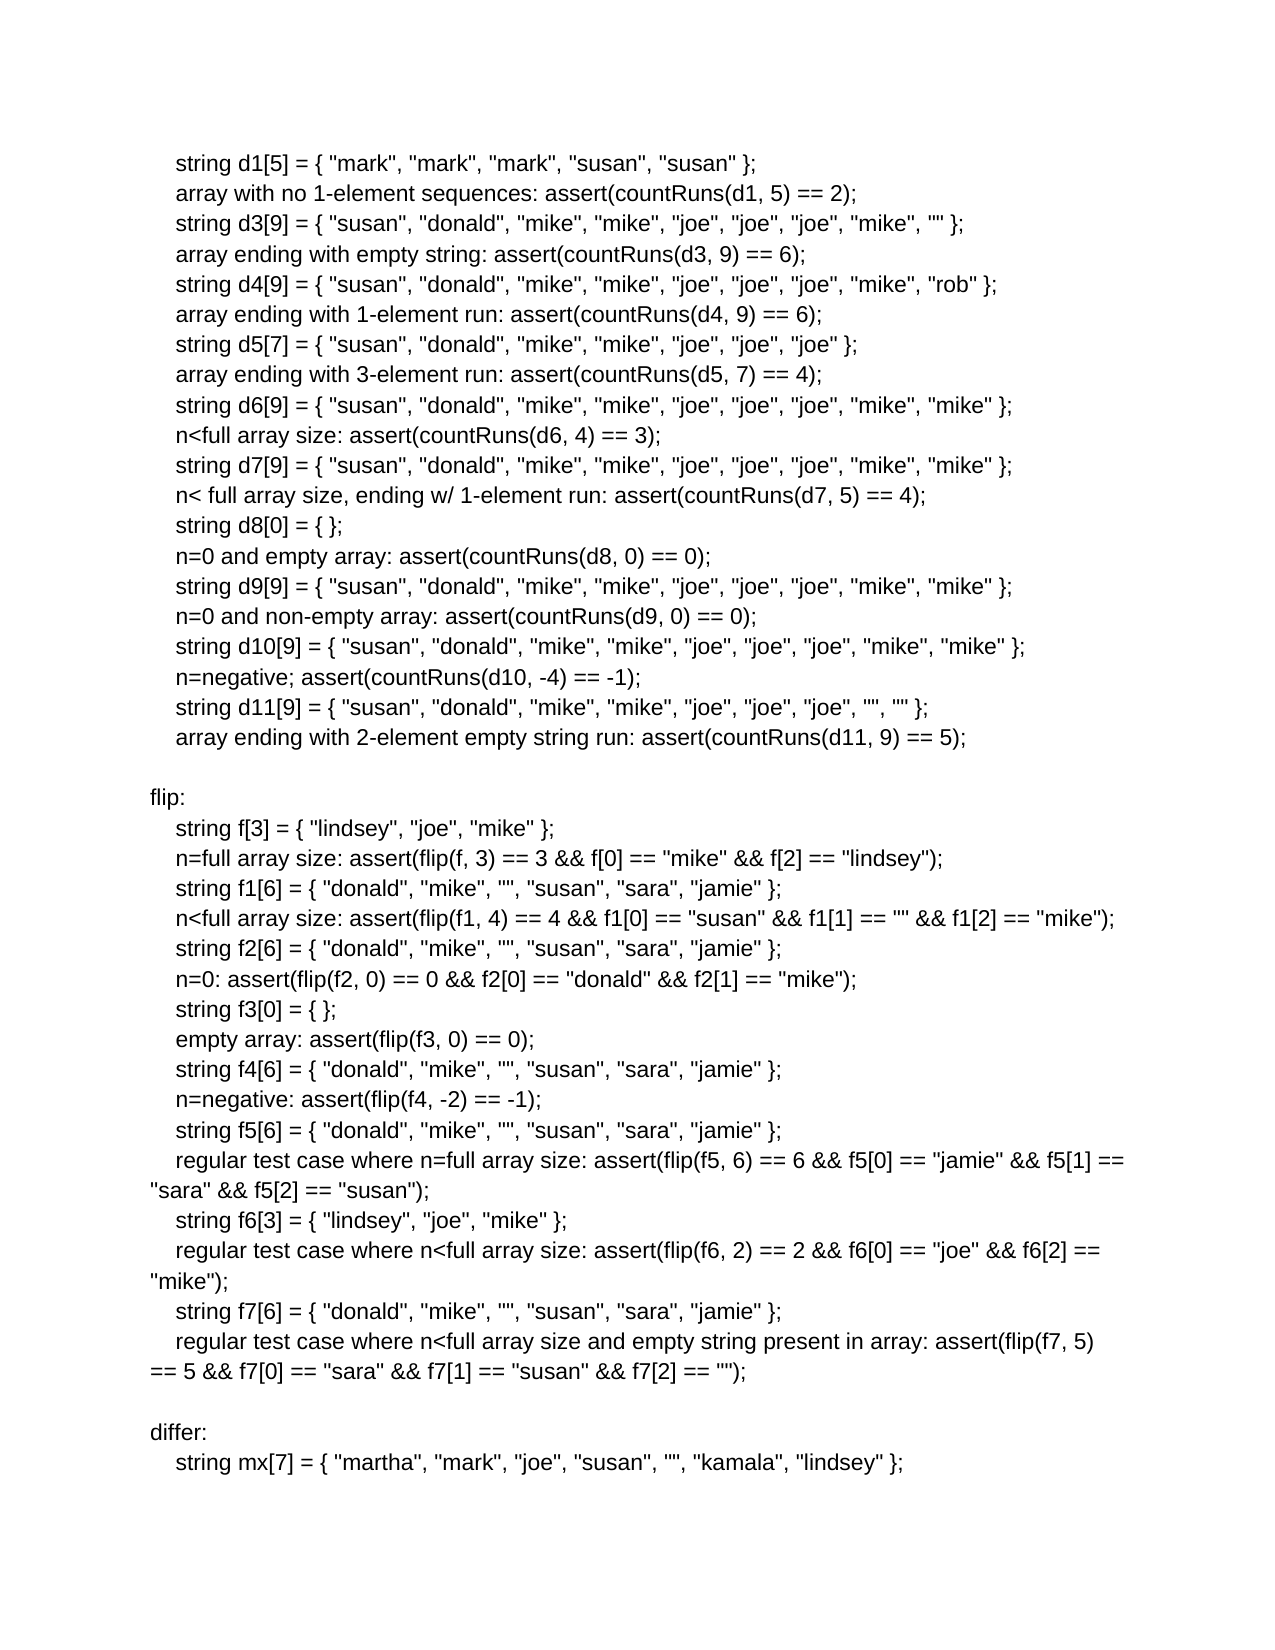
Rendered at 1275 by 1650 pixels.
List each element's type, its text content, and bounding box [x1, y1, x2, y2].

text n=negative: assert(flip(f4, -2) == -1); [150, 1086, 1125, 1113]
text string d9[9] = { "susan", "donald", "mike", "mike", "joe", "joe", "joe", "mike", "mike" }; [150, 573, 1125, 599]
text string f2[6] = { "donald", "mike", "", "susan", "sara", "jamie" }; [150, 935, 1125, 962]
text array ending with 1-element run: assert(countRuns(d4, 9) == 6); [150, 301, 1125, 327]
text array with no 1-element sequences: assert(countRuns(d1, 5) == 2); [150, 180, 1125, 207]
text string d1[5] = { "mark", "mark", "mark", "susan", "susan" }; [150, 150, 1125, 176]
text string f[3] = { "lindsey", "joe", "mike" }; [150, 814, 1125, 841]
text array ending with 3-element run: assert(countRuns(d5, 7) == 4); [150, 361, 1125, 388]
text n=0: assert(flip(f2, 0) == 0 && f2[0] == "donald" && f2[1] == "mike"); [150, 966, 1125, 992]
text regular test case where n<full array size: assert(flip(f6, 2) == 2 && f6[0] == "joe" && f6[2] == "mike"); [150, 1237, 1125, 1294]
text string d10[9] = { "susan", "donald", "mike", "mike", "joe", "joe", "joe", "mike", "mike" }; [150, 633, 1125, 660]
text string f5[6] = { "donald", "mike", "", "susan", "sara", "jamie" }; [150, 1117, 1125, 1143]
text n=0 and non-empty array: assert(countRuns(d9, 0) == 0); [150, 603, 1125, 629]
text n< full array size, ending w/ 1-element run: assert(countRuns(d7, 5) == 4); [150, 482, 1125, 509]
text string d4[9] = { "susan", "donald", "mike", "mike", "joe", "joe", "joe", "mike", "rob" }; [150, 271, 1125, 297]
text differ: [150, 1419, 1125, 1445]
text string d5[7] = { "susan", "donald", "mike", "mike", "joe", "joe", "joe" }; [150, 331, 1125, 358]
text string d8[0] = { }; [150, 512, 1125, 539]
text string f3[0] = { }; [150, 996, 1125, 1022]
text regular test case where n=full array size: assert(flip(f5, 6) == 6 && f5[0] == "jamie" && f5[1] == "sara" && f5[2] == "susan"); [150, 1147, 1125, 1203]
text string d11[9] = { "susan", "donald", "mike", "mike", "joe", "joe", "joe", "", "" }; [150, 694, 1125, 720]
text string mx[7] = { "martha", "mark", "joe", "susan", "", "kamala", "lindsey" }; [150, 1449, 1125, 1475]
text n=full array size: assert(flip(f, 3) == 3 && f[0] == "mike" && f[2] == "lindsey"); [150, 845, 1125, 871]
text string f7[6] = { "donald", "mike", "", "susan", "sara", "jamie" }; [150, 1298, 1125, 1324]
text string d6[9] = { "susan", "donald", "mike", "mike", "joe", "joe", "joe", "mike", "mike" }; [150, 392, 1125, 418]
text n=0 and empty array: assert(countRuns(d8, 0) == 0); [150, 543, 1125, 569]
text n<full array size: assert(countRuns(d6, 4) == 3); [150, 422, 1125, 448]
text array ending with empty string: assert(countRuns(d3, 9) == 6); [150, 241, 1125, 267]
text string d7[9] = { "susan", "donald", "mike", "mike", "joe", "joe", "joe", "mike", "mike" }; [150, 452, 1125, 478]
text array ending with 2-element empty string run: assert(countRuns(d11, 9) == 5); [150, 724, 1125, 750]
text string f1[6] = { "donald", "mike", "", "susan", "sara", "jamie" }; [150, 875, 1125, 901]
text regular test case where n<full array size and empty string present in array: assert(flip(f7, 5) == 5 && f7[0] == "sara" && f7[1] == "susan" && f7[2] == ""); [150, 1328, 1125, 1385]
text n=negative; assert(countRuns(d10, -4) == -1); [150, 663, 1125, 690]
text empty array: assert(flip(f3, 0) == 0); [150, 1026, 1125, 1052]
text flip: [150, 784, 1125, 811]
text n<full array size: assert(flip(f1, 4) == 4 && f1[0] == "susan" && f1[1] == "" && f1[2] == "mike"); [150, 905, 1125, 932]
text string f6[3] = { "lindsey", "joe", "mike" }; [150, 1207, 1125, 1234]
text string f4[6] = { "donald", "mike", "", "susan", "sara", "jamie" }; [150, 1056, 1125, 1083]
text string d3[9] = { "susan", "donald", "mike", "mike", "joe", "joe", "joe", "mike", "" }; [150, 210, 1125, 237]
